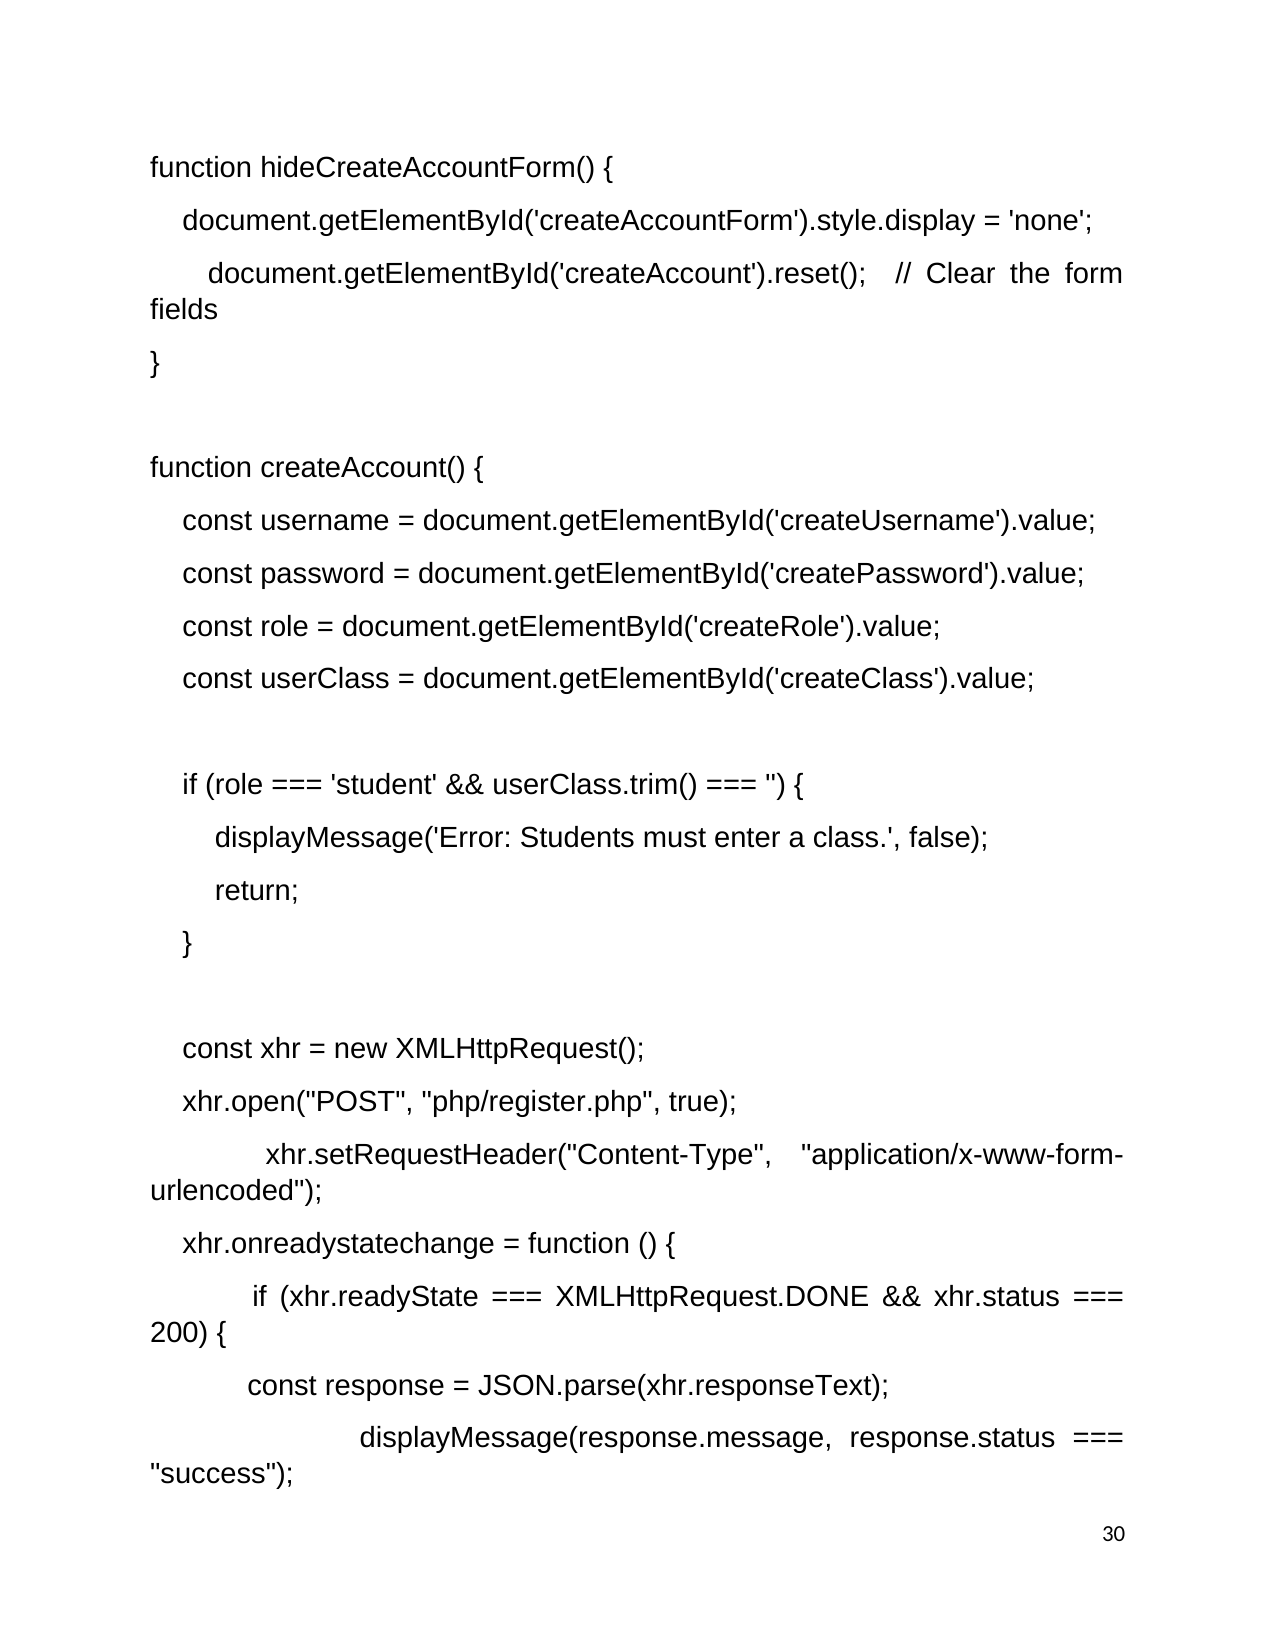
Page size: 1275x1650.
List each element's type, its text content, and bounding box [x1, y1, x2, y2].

text xhr.open("POST", "php/register.php", true); [150, 1084, 1125, 1117]
text const password = document.getElementById('createPassword').value; [150, 556, 1125, 589]
text xhr.onreadystatechange = function () { [150, 1226, 1125, 1259]
text function createAccount() { [150, 450, 1125, 484]
text const role = document.getElementById('createRole').value; [150, 609, 1125, 642]
text const userClass = document.getElementById('createClass').value; [150, 661, 1125, 695]
text const username = document.getElementById('createUsername').value; [150, 503, 1125, 537]
text document.getElementById('createAccountForm').style.display = 'none'; [150, 203, 1125, 236]
text displayMessage('Error: Students must enter a class.', false); [150, 820, 1125, 853]
text const response = JSON.parse(xhr.responseText); [150, 1367, 1125, 1401]
text } [150, 926, 1125, 959]
text if (role === 'student' && userClass.trim() === '') { [150, 767, 1125, 801]
text } [150, 344, 1125, 378]
text displayMessage(response.message, response.status === "success"); [150, 1420, 1125, 1490]
text const xhr = new XMLHttpRequest(); [150, 1031, 1125, 1065]
text document.getElementById('createAccount').reset(); // Clear the form fields [150, 256, 1125, 325]
text function hideCreateAccountForm() { [150, 150, 1125, 183]
text if (xhr.readyState === XMLHttpRequest.DONE && xhr.status === 200) { [150, 1278, 1125, 1348]
text return; [150, 873, 1125, 906]
text xhr.setRequestHeader("Content-Type", "application/x-www-form-urlencoded"); [150, 1137, 1125, 1206]
